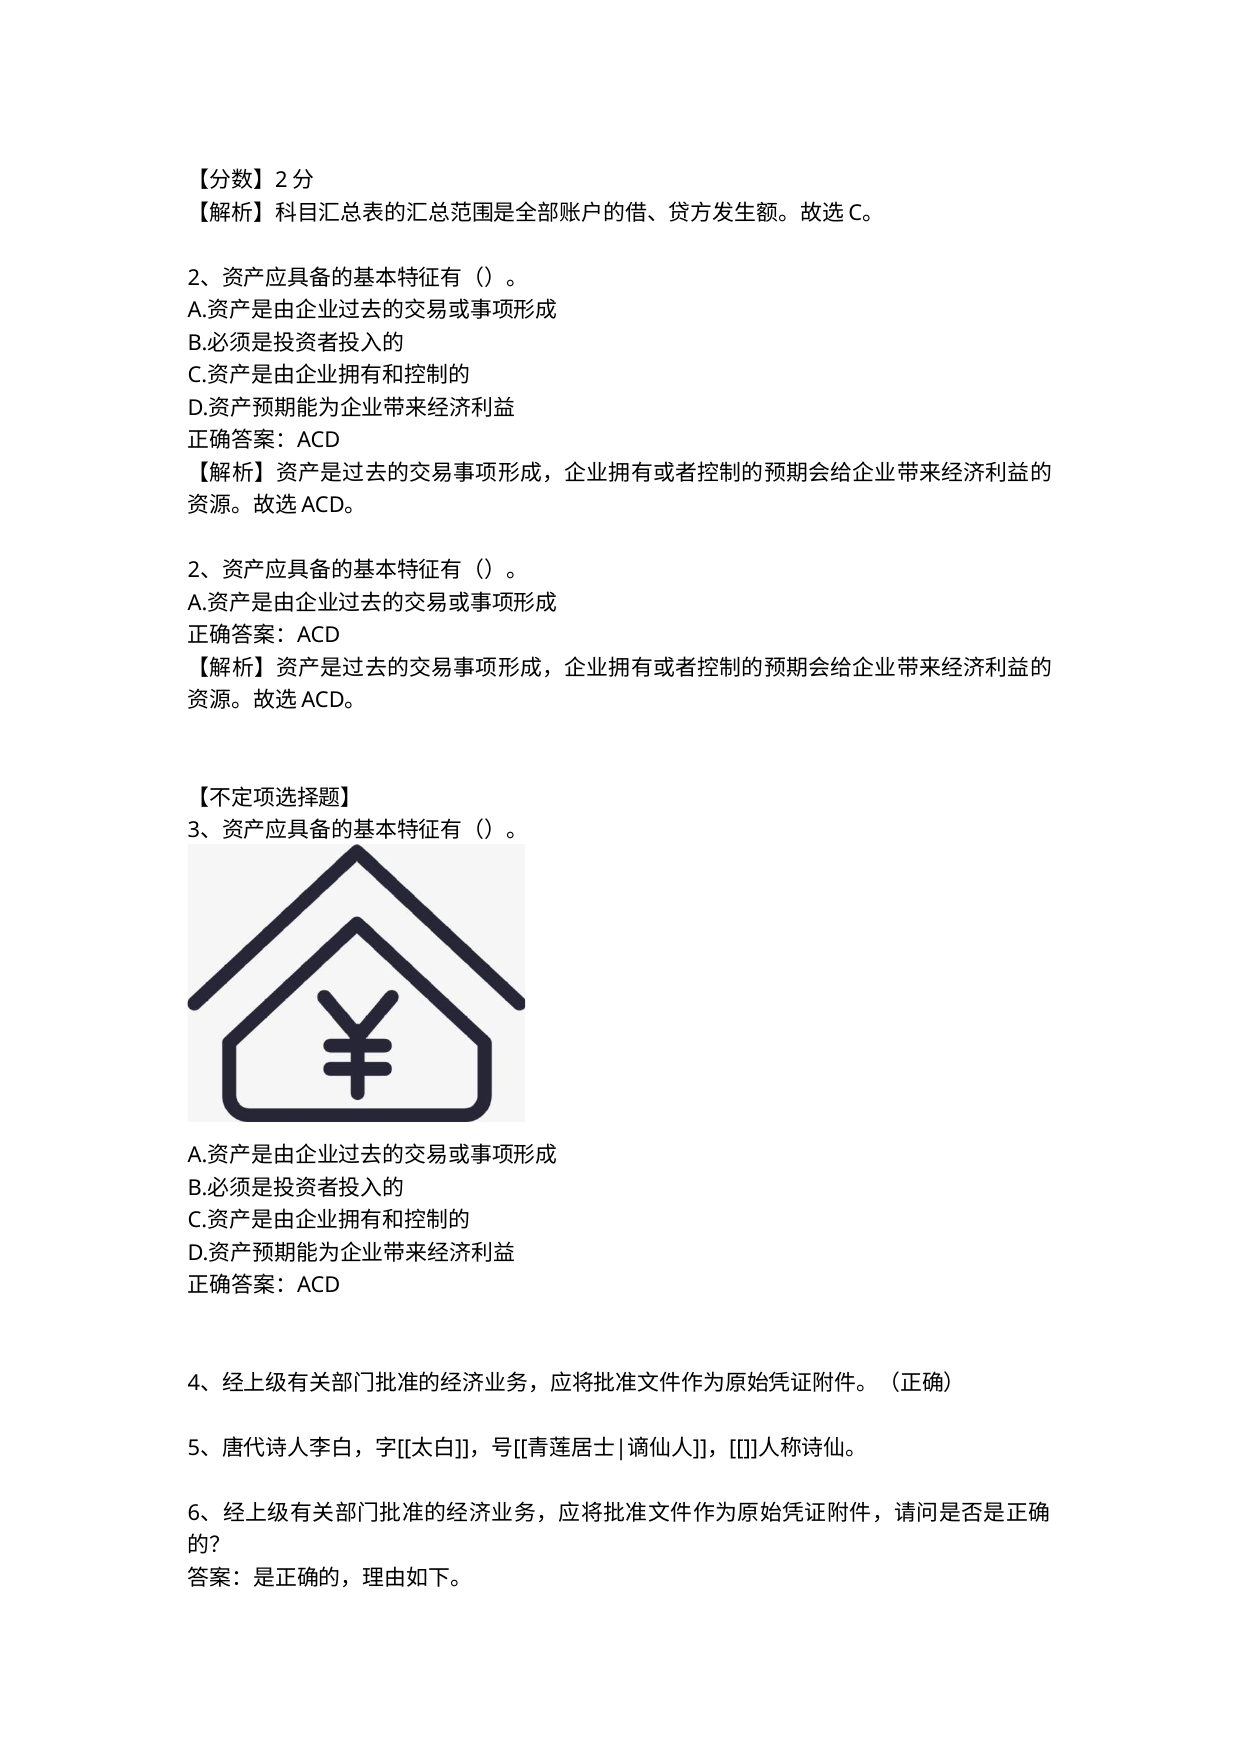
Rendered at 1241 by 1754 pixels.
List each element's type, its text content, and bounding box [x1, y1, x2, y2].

text A.资产是由企业过去的交易或事项形成 [187, 1137, 1053, 1169]
text 正确答案：ACD [187, 422, 1053, 454]
text 3、资产应具备的基本特征有（）。 [187, 812, 1053, 844]
text A.资产是由企业过去的交易或事项形成 [187, 292, 1053, 324]
text 【不定项选择题】 [187, 779, 1053, 812]
text 【解析】资产是过去的交易事项形成，企业拥有或者控制的预期会给企业带来经济利益的资源。故选ACD。 [187, 649, 1053, 714]
text 5、唐代诗人李白，字[[太白]]，号[[青莲居士|谪仙人]]，[[]]人称诗仙。 [187, 1429, 1053, 1462]
text 正确答案：ACD [187, 617, 1053, 649]
text B.必须是投资者投入的 [187, 1169, 1053, 1202]
text 【解析】科目汇总表的汇总范围是全部账户的借、贷方发生额。故选C。 [187, 194, 1053, 227]
text B.必须是投资者投入的 [187, 324, 1053, 357]
text C.资产是由企业拥有和控制的 [187, 1202, 1053, 1234]
text 2、资产应具备的基本特征有（）。 [187, 552, 1053, 584]
text D.资产预期能为企业带来经济利益 [187, 1234, 1053, 1267]
text D.资产预期能为企业带来经济利益 [187, 389, 1053, 422]
text C.资产是由企业拥有和控制的 [187, 357, 1053, 389]
text 正确答案：ACD [187, 1267, 1053, 1299]
text 答案：是正确的，理由如下。 [187, 1559, 1053, 1592]
text 【分数】2分 [187, 162, 1053, 194]
text 2、资产应具备的基本特征有（）。 [187, 259, 1053, 292]
text 6、经上级有关部门批准的经济业务，应将批准文件作为原始凭证附件，请问是否是正确的？ [187, 1494, 1053, 1559]
text 4、经上级有关部门批准的经济业务，应将批准文件作为原始凭证附件。（正确） [187, 1364, 1053, 1397]
text 【解析】资产是过去的交易事项形成，企业拥有或者控制的预期会给企业带来经济利益的资源。故选ACD。 [187, 454, 1053, 519]
text A.资产是由企业过去的交易或事项形成 [187, 584, 1053, 617]
picture [187, 844, 525, 1122]
